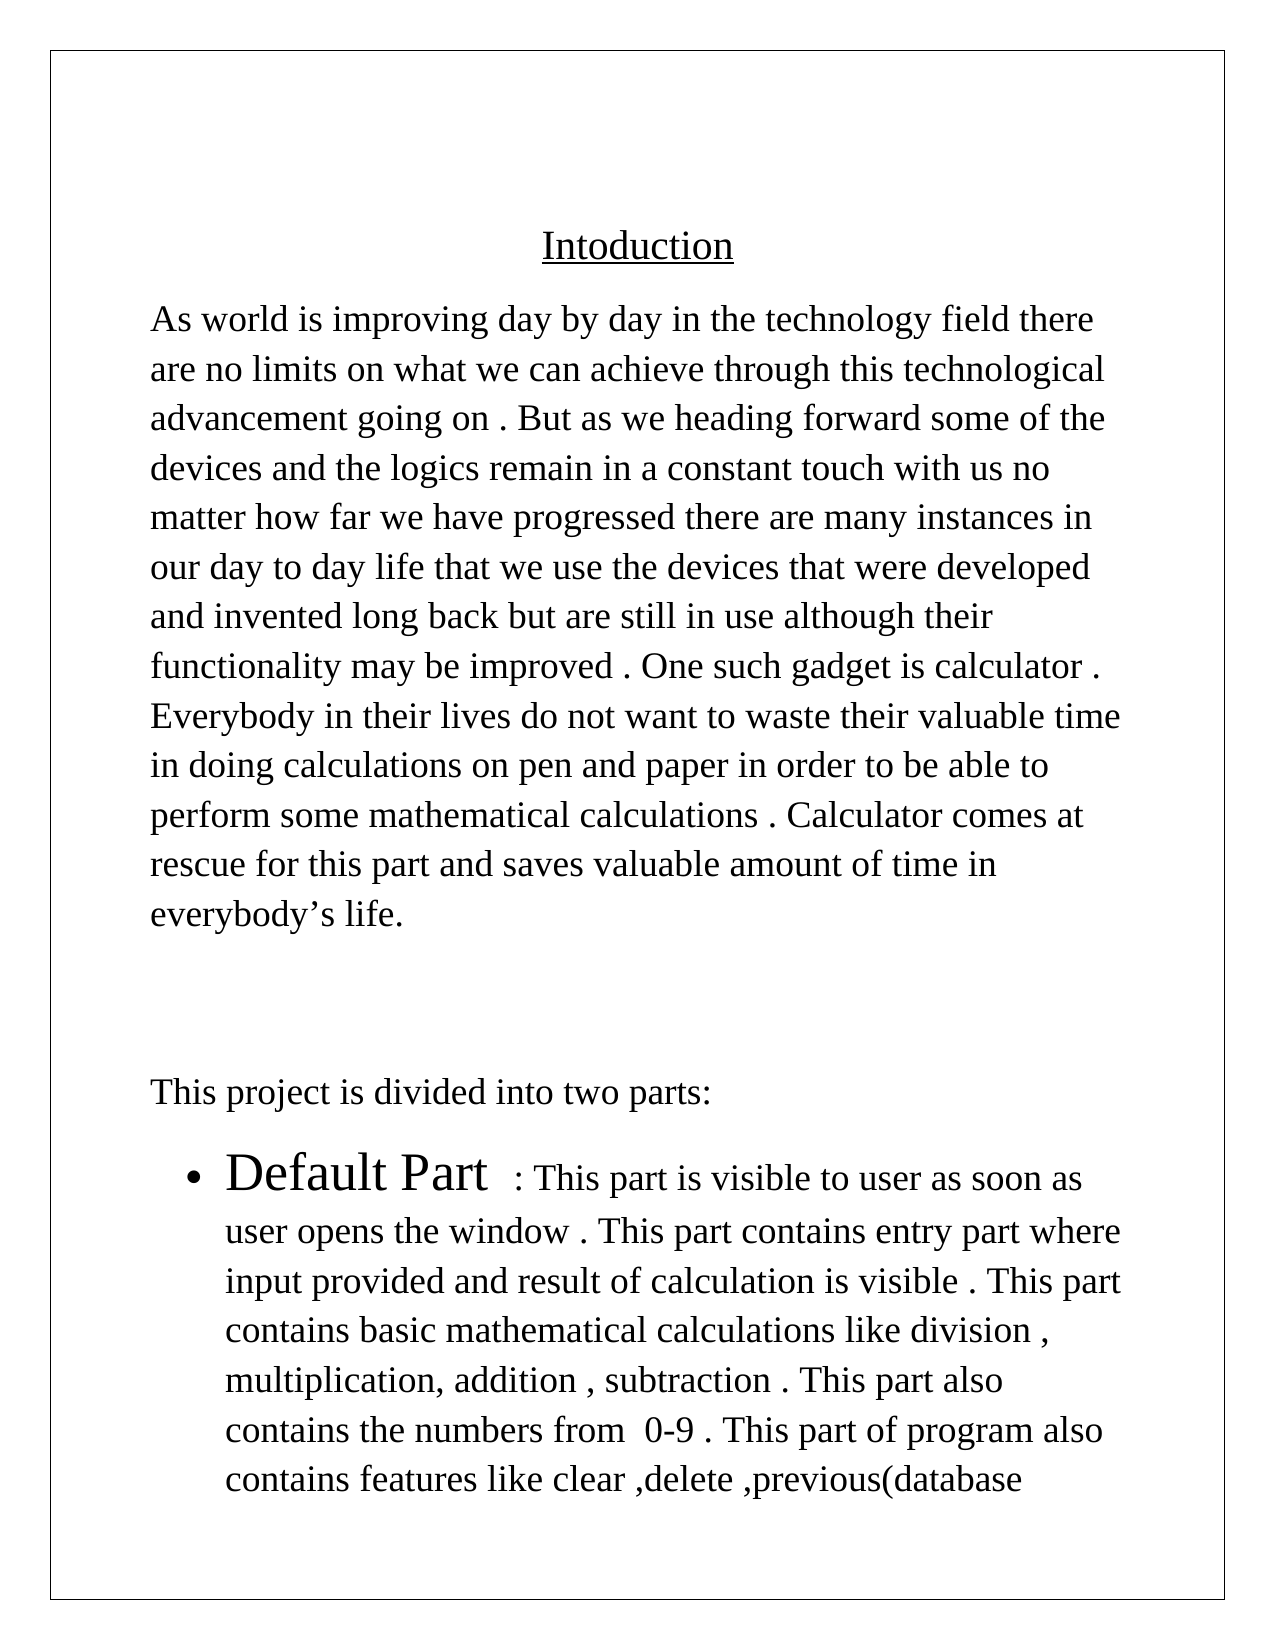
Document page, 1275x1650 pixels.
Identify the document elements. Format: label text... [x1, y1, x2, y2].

text This project is divided into two parts: [150, 1069, 1125, 1113]
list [187, 1140, 1125, 1500]
text As world is improving day by day in the technology field there are no limits on what we can achieve through this technological advancement going on . But as we heading forward some of the devices and the logics remain in a constant touch with us no matter how far we have progressed there are many instances in our day to day life that we use the devices that were developed and invented long back but are still in use although their functionality may be improved . One such gadget is calculator . Everybody in their lives do not want to waste their valuable time in doing calculations on pen and paper in order to be able to perform some mathematical calculations . Calculator comes at rescue for this part and saves valuable amount of time in everybody’s life. [150, 296, 1125, 934]
text Intoduction [150, 220, 1125, 268]
